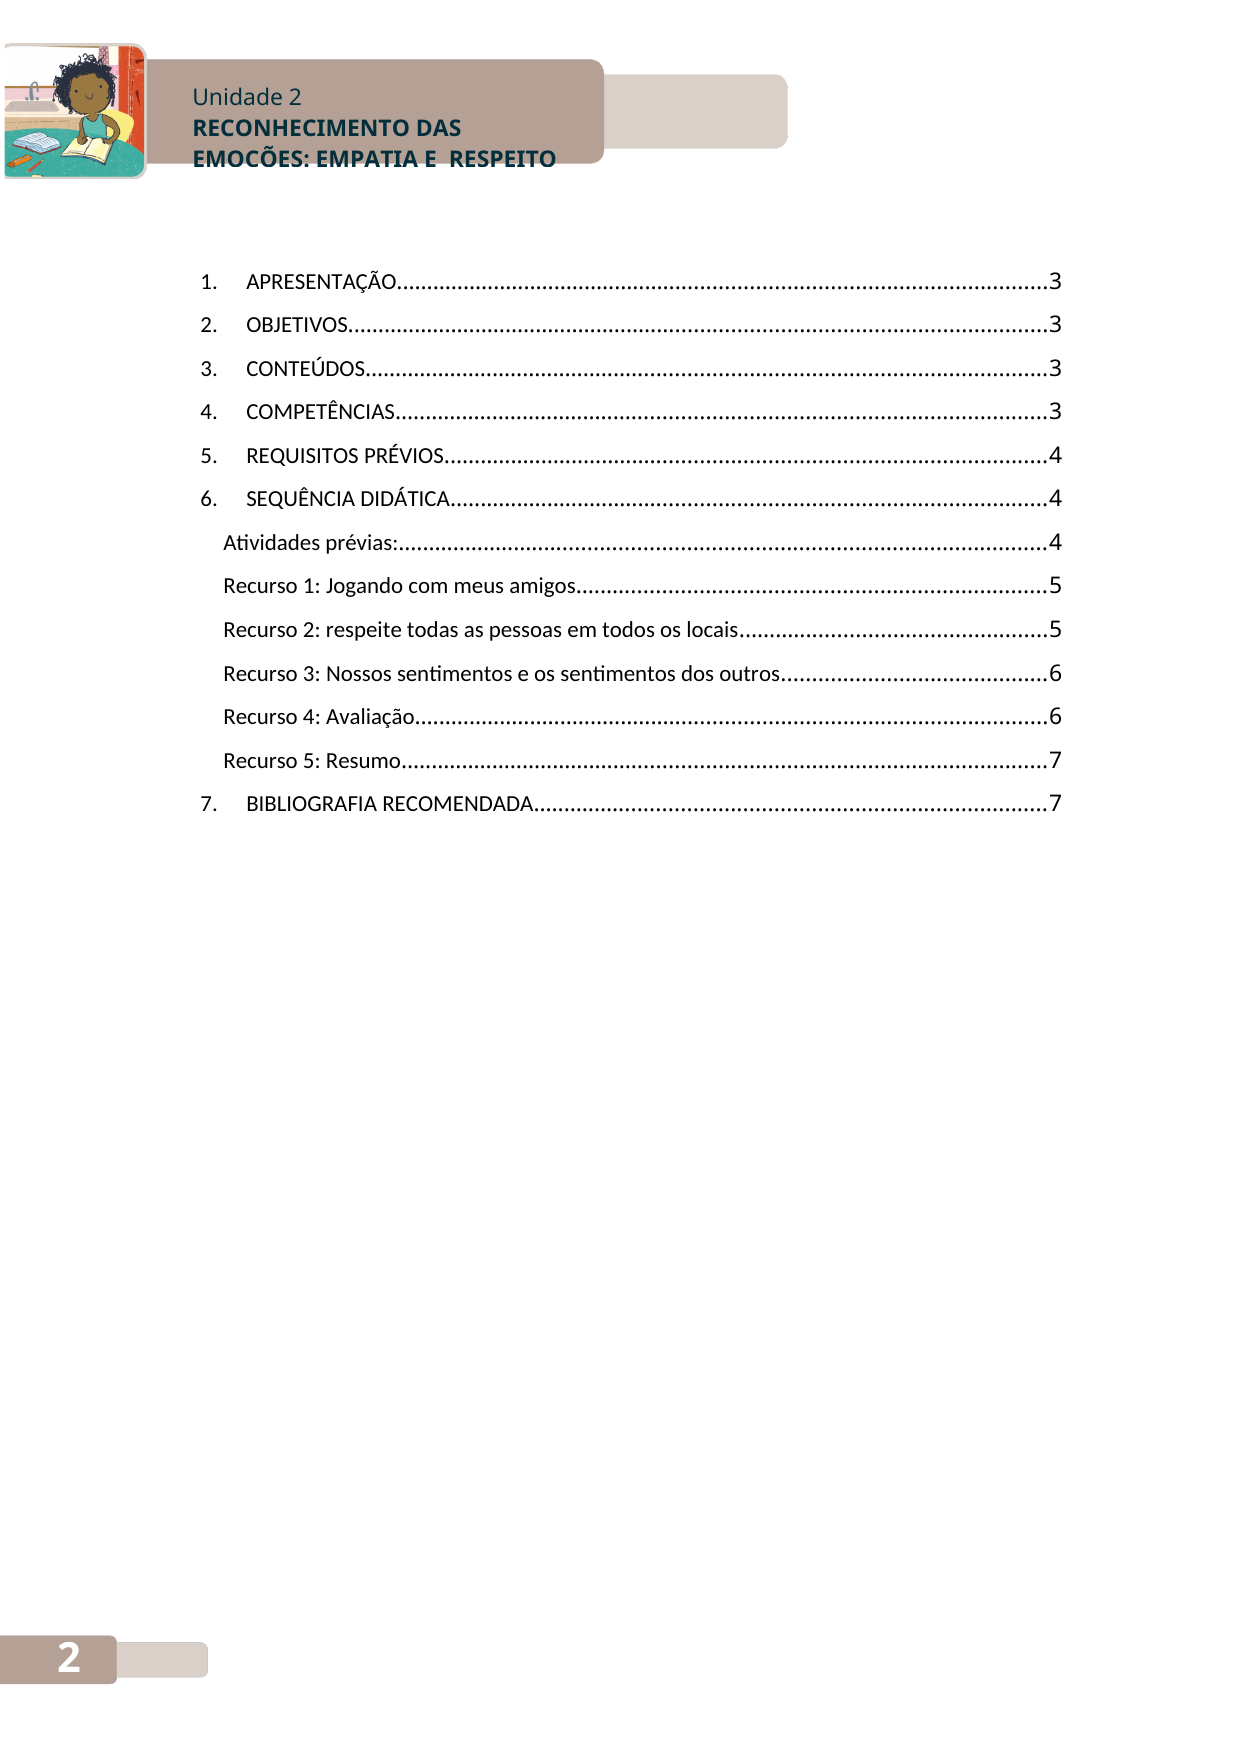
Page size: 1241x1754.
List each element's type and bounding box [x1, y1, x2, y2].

picture [4, 33, 832, 179]
picture [0, 1626, 229, 1694]
